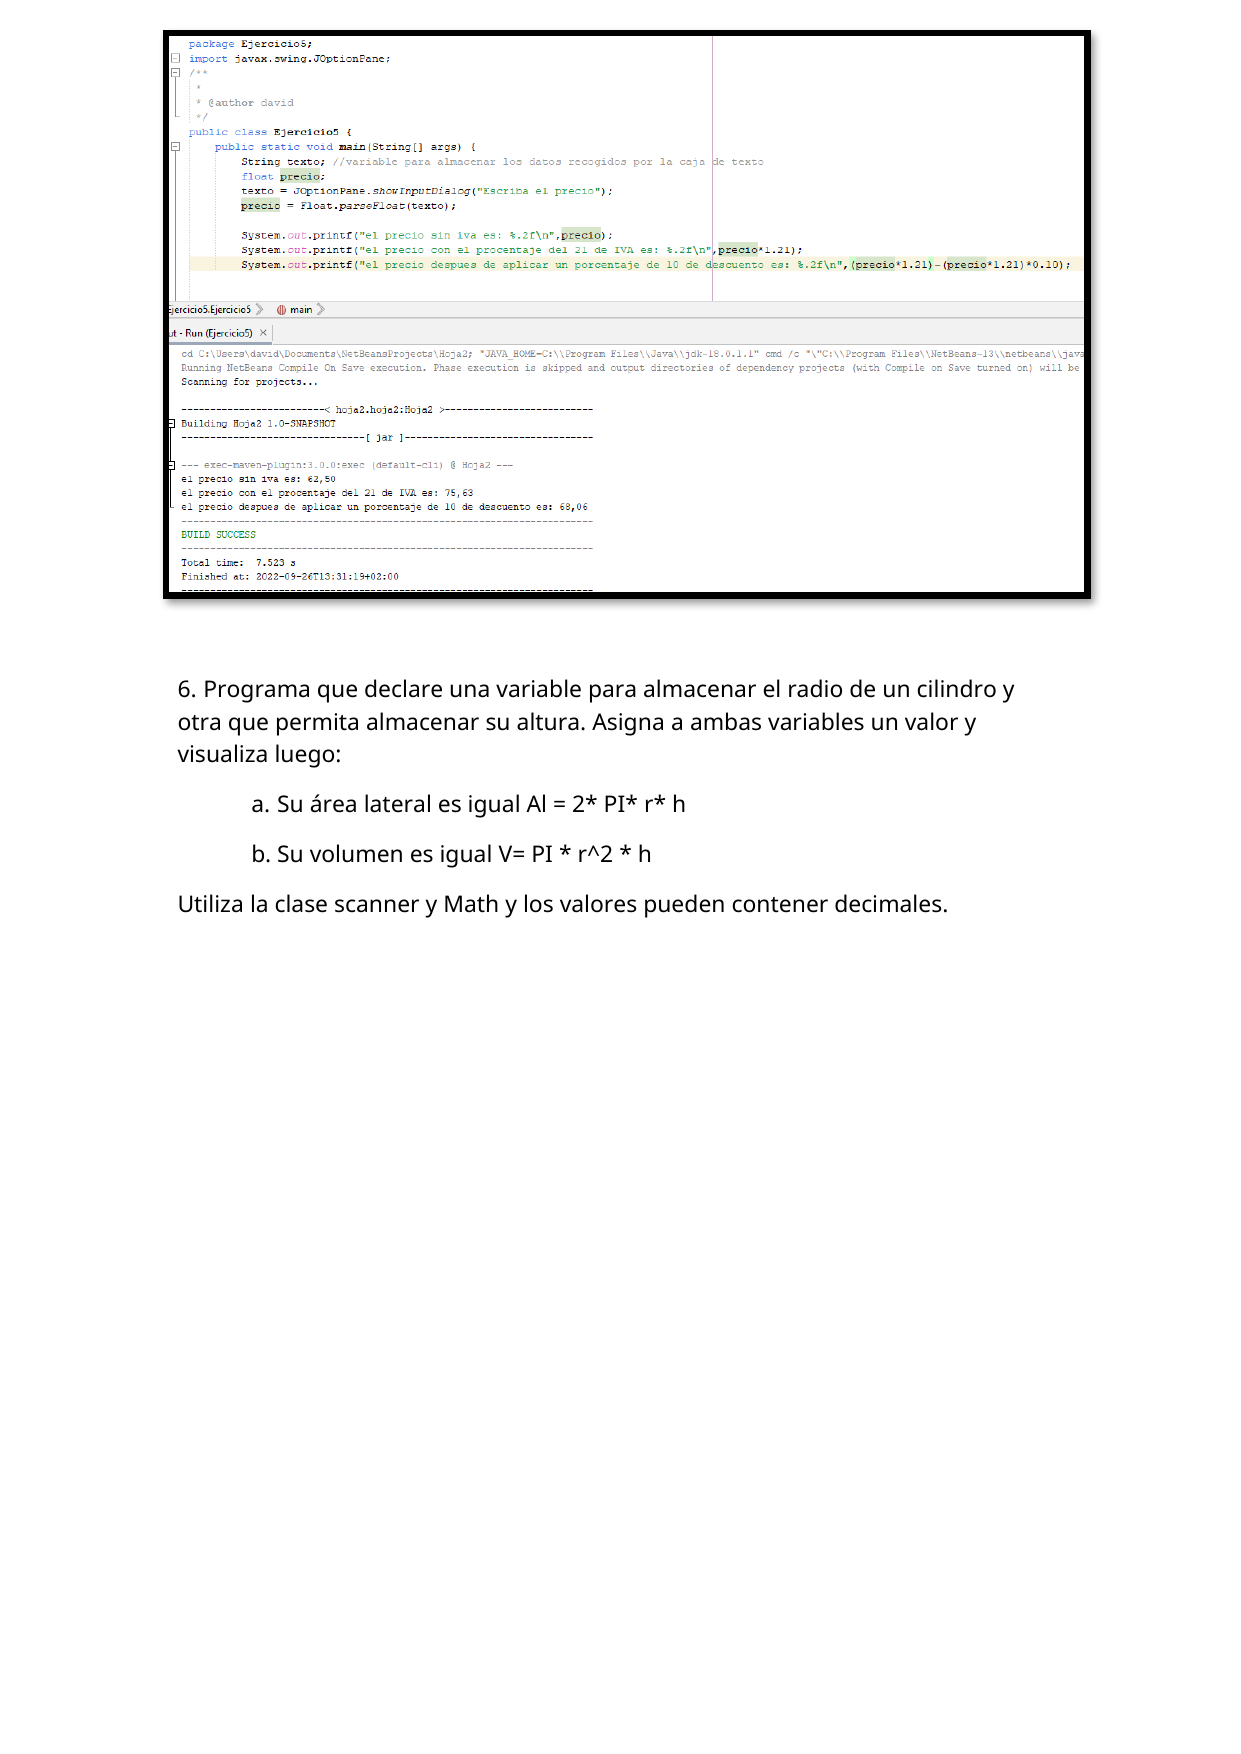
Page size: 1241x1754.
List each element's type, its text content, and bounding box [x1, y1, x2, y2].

list Su área lateral es igual Al = 2* PI* r* h [251, 788, 1078, 820]
picture [169, 36, 1084, 592]
text Utiliza la clase scanner y Math y los valores pueden contener decimales. [177, 888, 1078, 920]
list Programa que declare una variable para almacenar el radio de un cilindro y otra que permita almacenar su altura. Asigna a ambas variables un valor y visualiza luego: [177, 673, 1059, 769]
list Su volumen es igual V= PI * r^2 * h [251, 838, 1078, 869]
